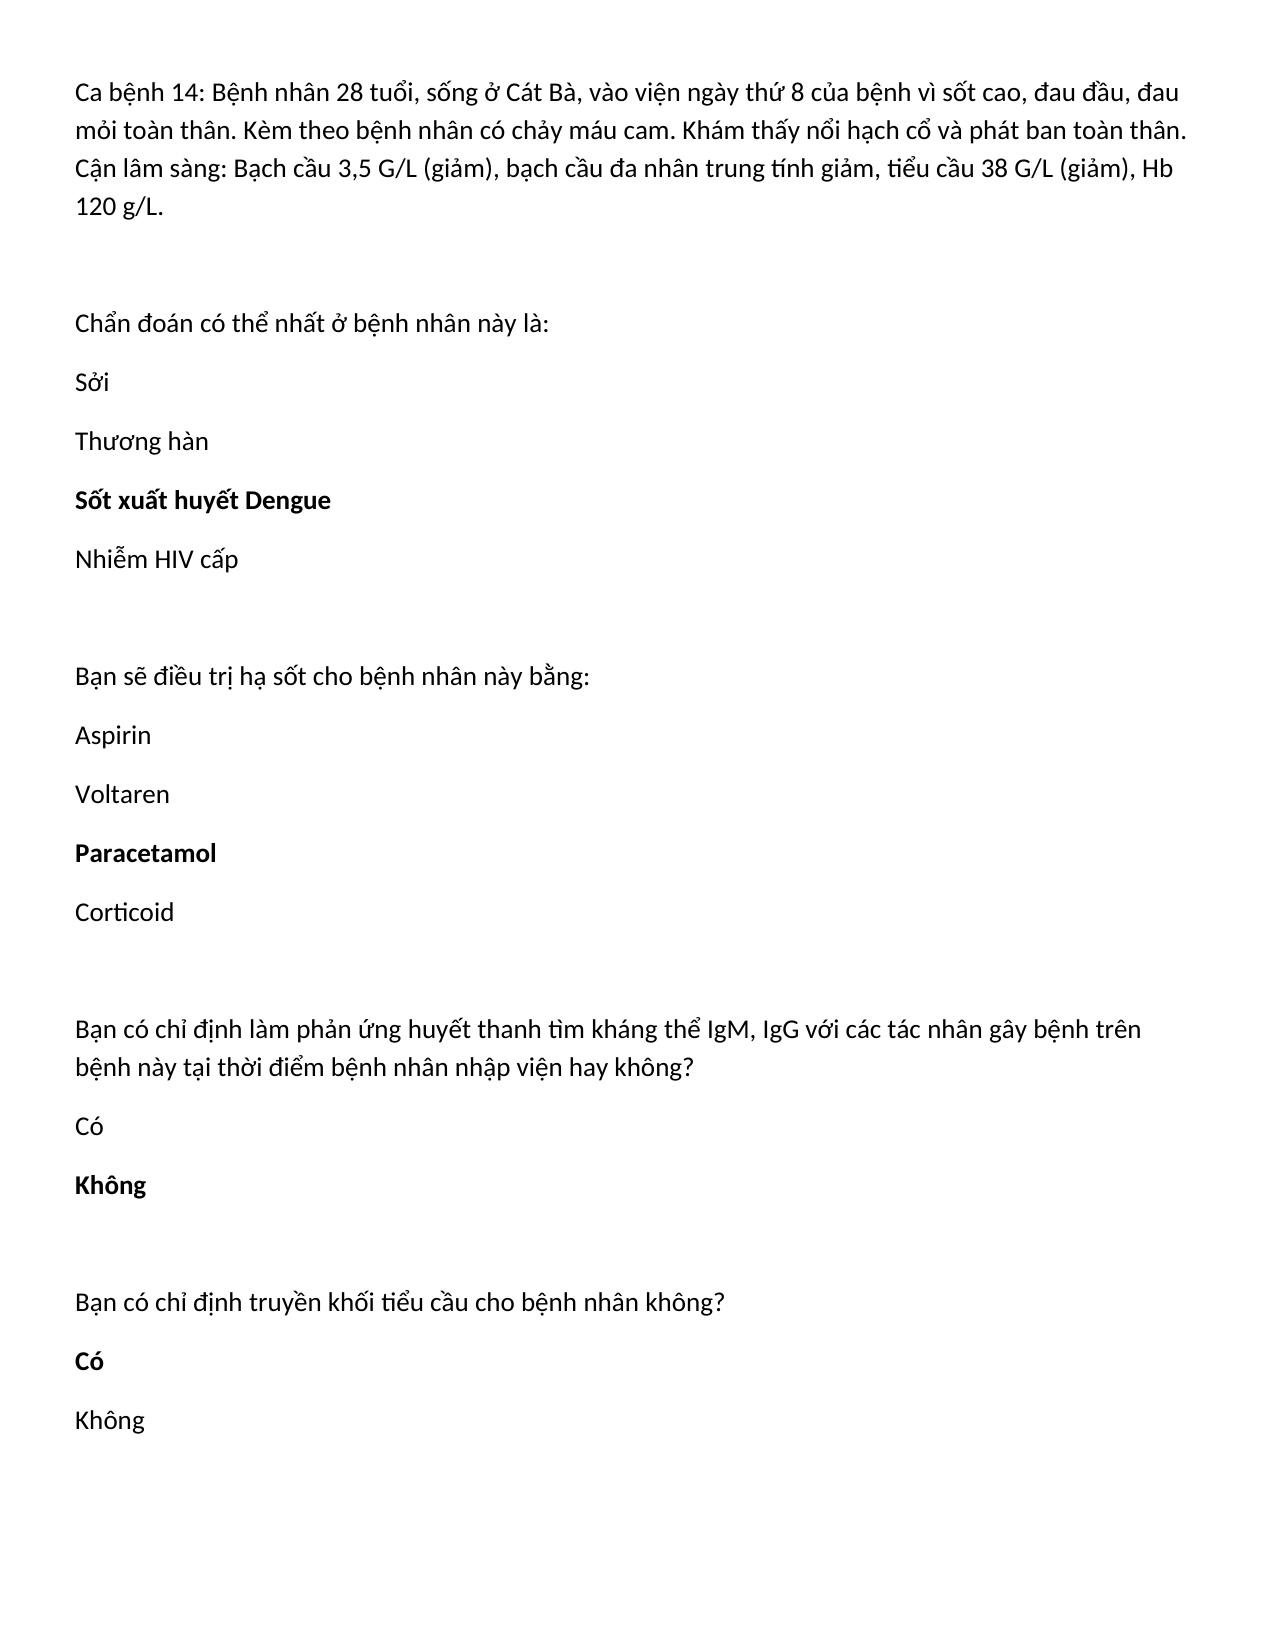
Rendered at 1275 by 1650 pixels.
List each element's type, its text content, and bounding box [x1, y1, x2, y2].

text Bạn có chỉ định truyền khối tiểu cầu cho bệnh nhân không? [75, 1286, 1212, 1318]
subtitle Không [75, 1168, 1212, 1201]
subtitle Sốt xuất huyết Dengue [75, 483, 1212, 516]
text Aspirin Voltaren Paracetamol Corticoid [75, 718, 219, 928]
text Không [75, 1403, 1212, 1436]
text Bạn có chỉ định làm phản ứng huyết thanh tìm kháng thể IgM, IgG với các tác nhân gây bệnh trên [75, 1012, 1212, 1045]
text Bạn sẽ điều trị hạ sốt cho bệnh nhân này bằng: [75, 659, 1212, 693]
text bệnh này tại thời điểm bệnh nhân nhập viện hay không? Có [75, 1050, 697, 1142]
text Sởi [75, 366, 1212, 398]
text Chẩn đoán có thể nhất ở bệnh nhân này là: [75, 307, 1212, 340]
text Ca bệnh 14: Bệnh nhân 28 tuổi, sống ở Cát Bà, vào viện ngày thứ 8 của bệnh vì sốt cao, đau đầu, đau mỏi toàn thân. Kèm theo bệnh nhân có chảy máu cam. Khám thấy nổi hạch cổ và phát ban toàn thân. Cận lâm sàng: Bạch cầu 3,5 G/L (giảm), bạch cầu đa nhân trung tính giảm, tiểu cầu 38 G/L (giảm), Hb 120 g/L. [75, 75, 1190, 222]
text Thương hàn [75, 424, 1212, 457]
text Nhiễm HIV cấp [75, 542, 1212, 575]
subtitle Có [75, 1344, 1212, 1377]
